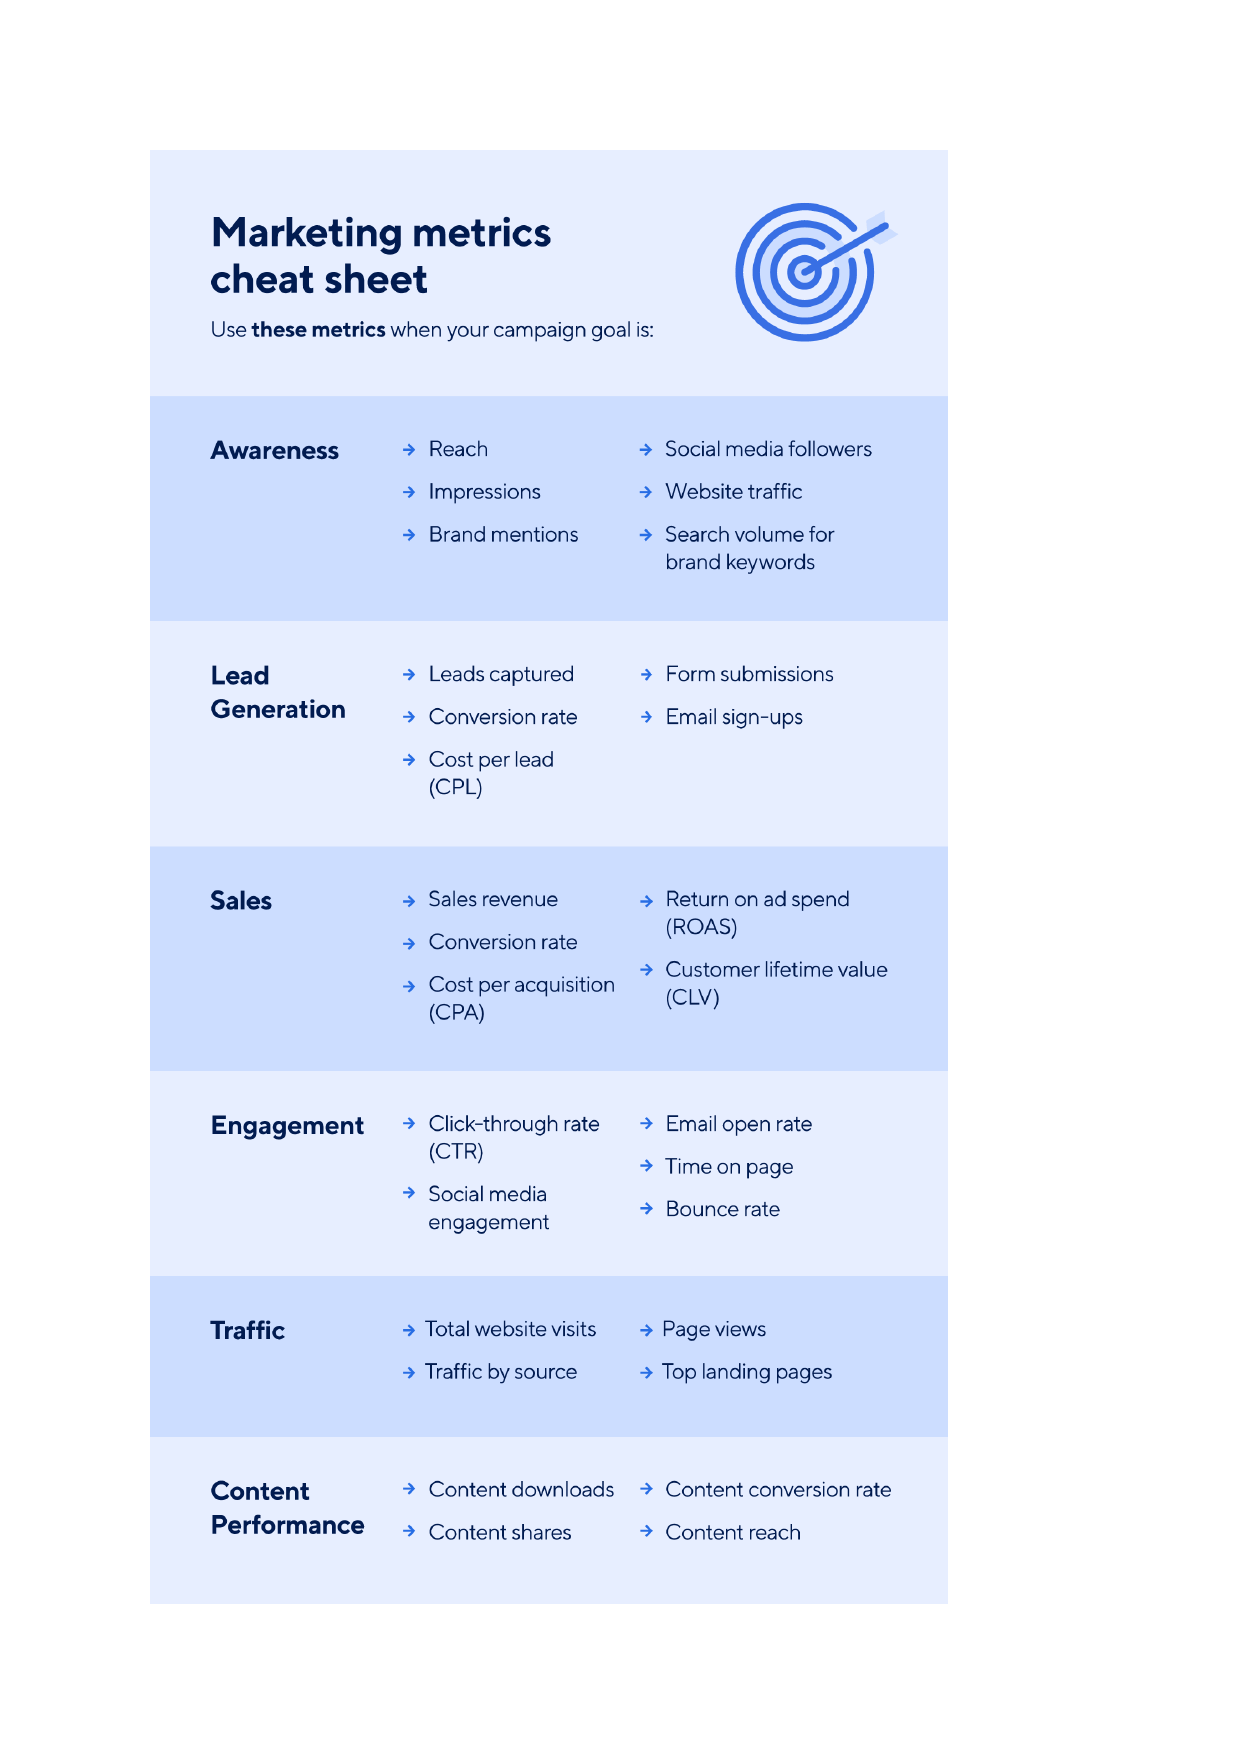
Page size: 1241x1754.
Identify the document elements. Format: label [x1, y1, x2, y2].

picture [150, 150, 948, 1604]
